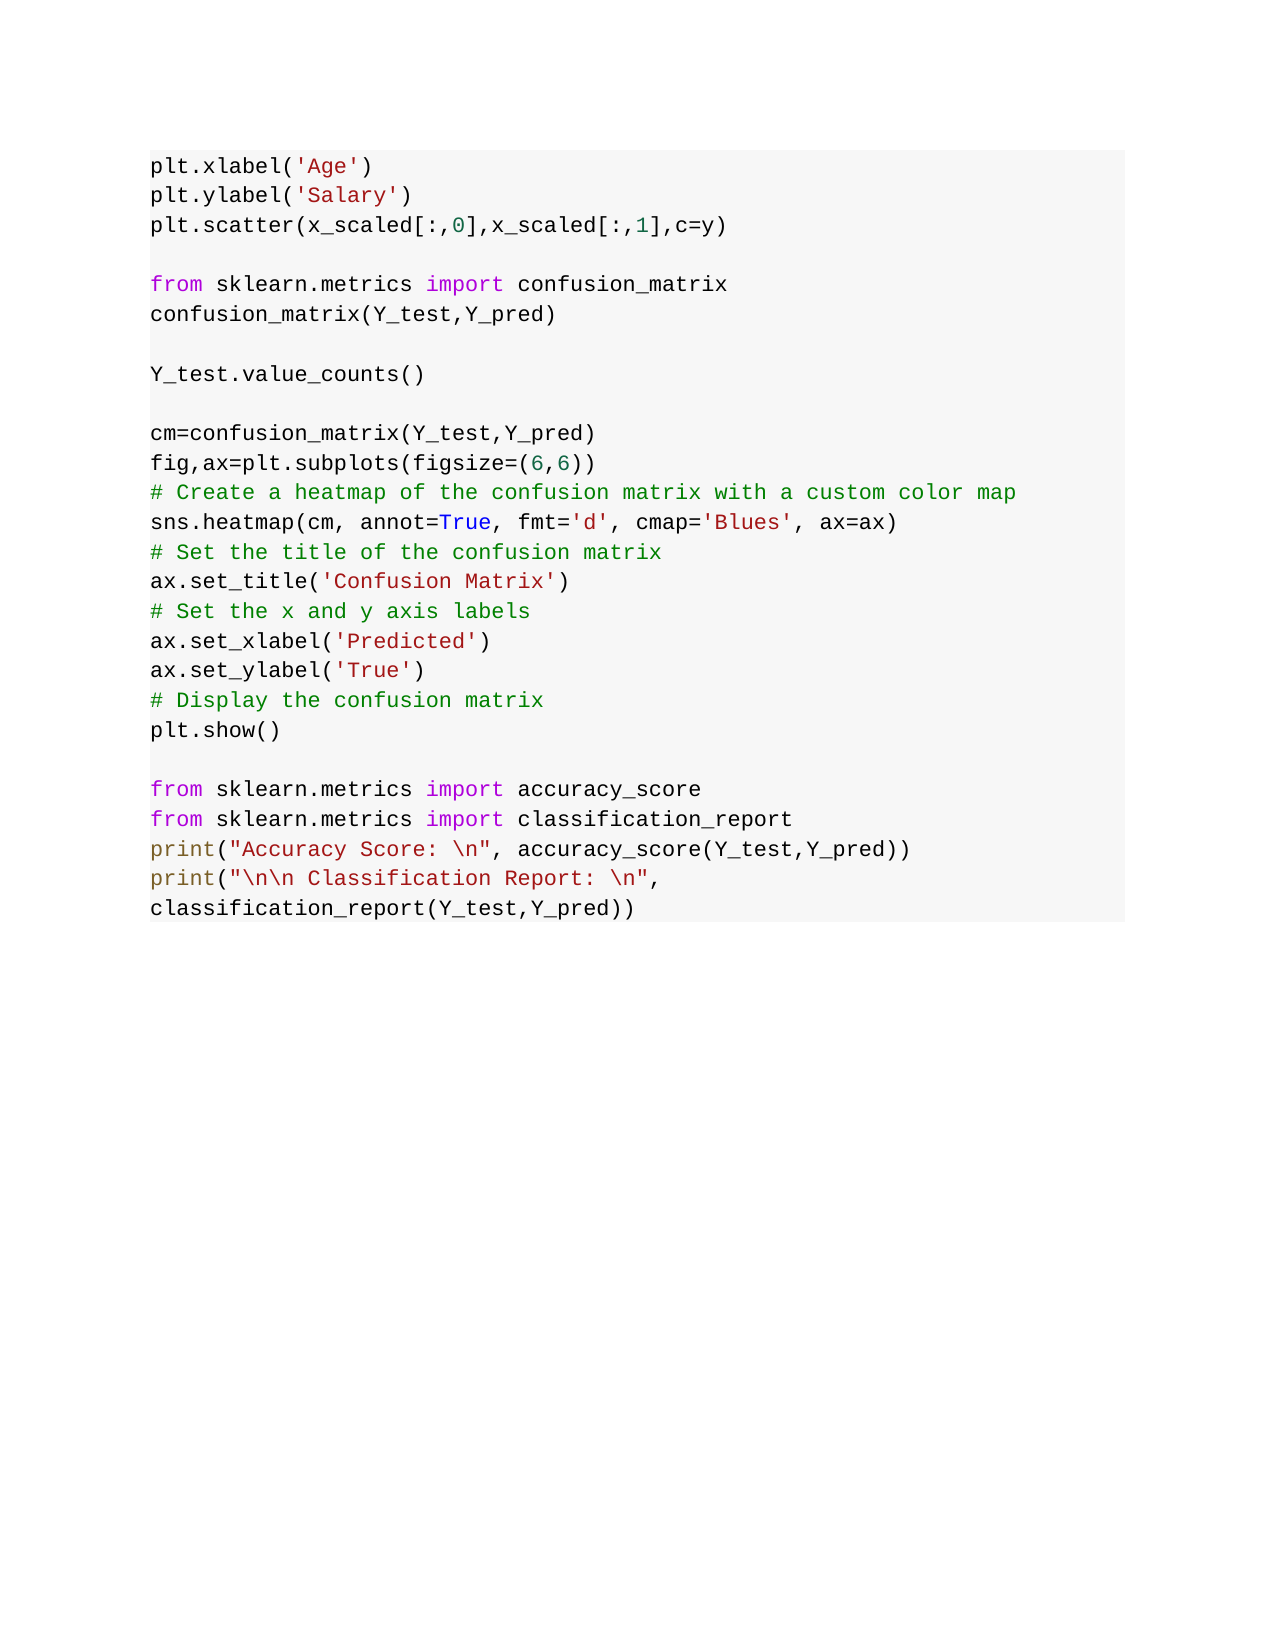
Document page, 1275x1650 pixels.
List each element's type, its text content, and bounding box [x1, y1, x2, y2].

text ax.set_ylabel('True') [150, 655, 1125, 684]
text Y_test.value_counts() [150, 358, 1125, 387]
text from sklearn.metrics import confusion_matrix [150, 269, 1125, 298]
text from sklearn.metrics import accuracy_score [150, 773, 1125, 803]
text print("\n\n Classification Report: \n", classification_report(Y_test,Y_pred)) [150, 862, 1125, 922]
text # Set the x and y axis labels [150, 595, 1125, 625]
text # Create a heatmap of the confusion matrix with a custom color map [150, 477, 1125, 506]
text plt.show() [150, 714, 1125, 744]
text # Display the confusion matrix [150, 684, 1125, 714]
text ax.set_xlabel('Predicted') [150, 625, 1125, 655]
text from sklearn.metrics import classification_report [150, 803, 1125, 833]
text confusion_matrix(Y_test,Y_pred) [150, 298, 1125, 328]
text ax.set_title('Confusion Matrix') [150, 566, 1125, 595]
text fig,ax=plt.subplots(figsize=(6,6)) [150, 447, 1125, 477]
text print("Accuracy Score: \n", accuracy_score(Y_test,Y_pred)) [150, 833, 1125, 862]
text plt.scatter(x_scaled[:,0],x_scaled[:,1],c=y) [150, 209, 1125, 239]
text plt.ylabel('Salary') [150, 180, 1125, 209]
text sns.heatmap(cm, annot=True, fmt='d', cmap='Blues', ax=ax) [150, 506, 1125, 536]
text plt.xlabel('Age') [150, 150, 1125, 180]
text # Set the title of the confusion matrix [150, 536, 1125, 566]
text cm=confusion_matrix(Y_test,Y_pred) [150, 417, 1125, 447]
